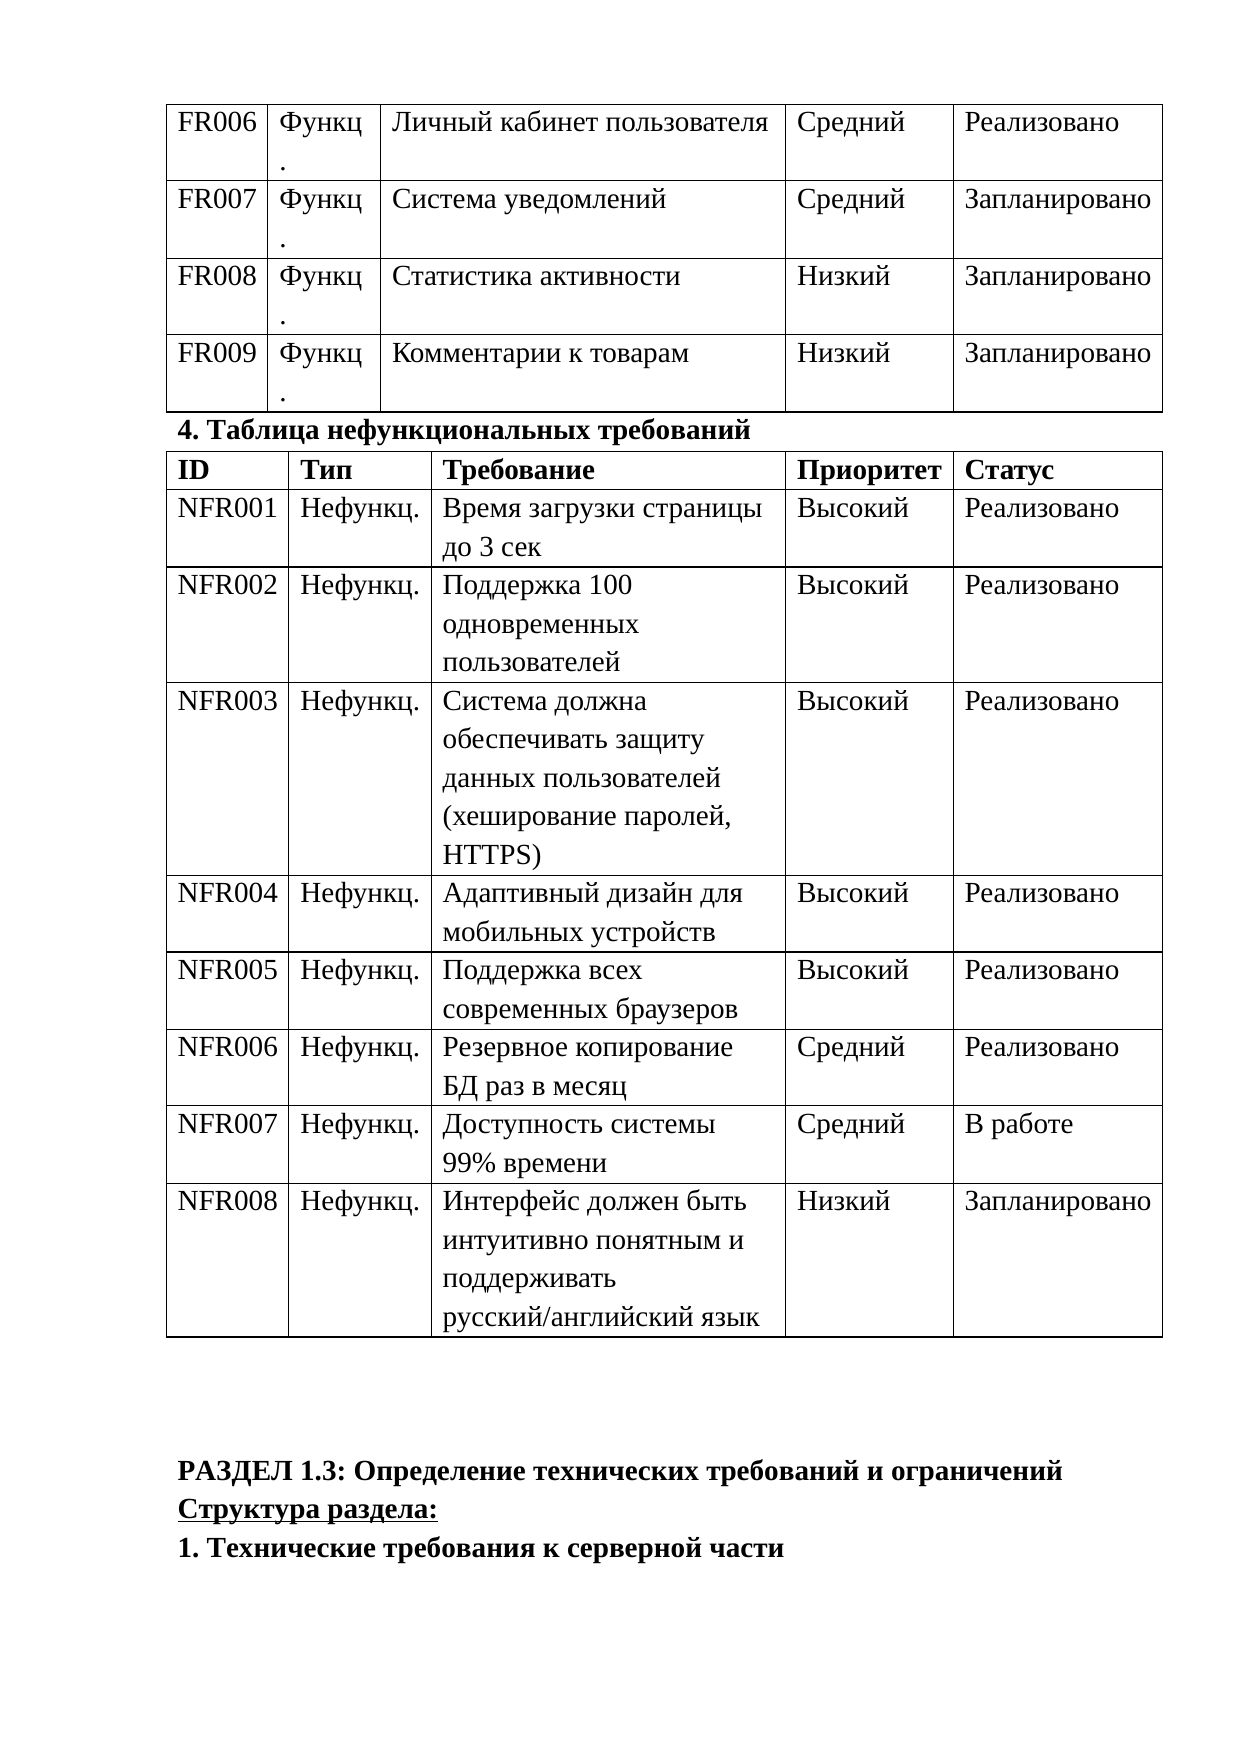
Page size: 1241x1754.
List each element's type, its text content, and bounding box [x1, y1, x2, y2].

table_cell Нефункц. [289, 568, 431, 682]
table_cell Нефункц. [289, 876, 431, 951]
table_cell Запланировано [954, 181, 1162, 257]
table_cell Низкий [786, 1184, 953, 1336]
table_cell FR007 [167, 181, 267, 257]
table_cell NFR002 [167, 568, 288, 682]
table_cell Нефункц. [289, 490, 431, 566]
table_cell Высокий [786, 490, 953, 566]
table_cell NFR006 [167, 1030, 288, 1105]
table_cell Личный кабинет пользователя [381, 105, 785, 180]
table_cell FR008 [167, 259, 267, 334]
table_cell Функц. [268, 335, 380, 411]
table_cell Высокий [786, 568, 953, 682]
table_cell Нефункц. [289, 1106, 431, 1182]
table_cell Реализовано [954, 1030, 1162, 1105]
table_cell Доступность системы 99% времени [432, 1106, 785, 1182]
table_cell Система должна обеспечивать защиту данных пользователей (хеширование паролей, HTTPS) [432, 683, 785, 874]
table_cell NFR005 [167, 953, 288, 1028]
table_cell Реализовано [954, 105, 1162, 180]
table_cell Средний [786, 1106, 953, 1182]
text Структура раздела: [177, 1492, 1152, 1525]
text РАЗДЕЛ 1.3: Определение технических требований и ограничений [177, 1453, 1152, 1487]
table_cell Низкий [786, 335, 953, 411]
table_cell Резервное копирование БД раз в месяц [432, 1030, 785, 1105]
table_cell Высокий [786, 876, 953, 951]
table_cell FR009 [167, 335, 267, 411]
table_cell Поддержка всех современных браузеров [432, 953, 785, 1028]
table_cell Средний [786, 1030, 953, 1105]
table_cell Низкий [786, 259, 953, 334]
table_cell Реализовано [954, 568, 1162, 682]
table_cell Средний [786, 181, 953, 257]
table_cell NFR004 [167, 876, 288, 951]
table_cell Средний [786, 105, 953, 180]
table_cell Реализовано [954, 490, 1162, 566]
table_cell Функц. [268, 181, 380, 257]
text 4. Таблица нефункциональных требований [177, 413, 1152, 446]
table_cell Реализовано [954, 683, 1162, 874]
table_cell Высокий [786, 953, 953, 1028]
table_cell Функц. [268, 105, 380, 180]
table_cell Реализовано [954, 876, 1162, 951]
table_cell NFR003 [167, 683, 288, 874]
table_cell Запланировано [954, 335, 1162, 411]
table_cell Статистика активности [381, 259, 785, 334]
table_cell Нефункц. [289, 1030, 431, 1105]
table_cell Реализовано [954, 953, 1162, 1028]
table_header Статус [954, 452, 1162, 489]
table_cell Нефункц. [289, 953, 431, 1028]
text 1. Технические требования к серверной части [177, 1530, 1152, 1564]
table_cell NFR001 [167, 490, 288, 566]
table_cell Время загрузки страницы до 3 сек [432, 490, 785, 566]
table_cell Запланировано [954, 259, 1162, 334]
table_cell Комментарии к товарам [381, 335, 785, 411]
table_cell В работе [954, 1106, 1162, 1182]
table_cell Запланировано [954, 1184, 1162, 1336]
table_cell Адаптивный дизайн для мобильных устройств [432, 876, 785, 951]
table_cell Высокий [786, 683, 953, 874]
table_cell FR006 [167, 105, 267, 180]
table_cell NFR007 [167, 1106, 288, 1182]
table_header ID [167, 452, 288, 489]
table_cell Интерфейс должен быть интуитивно понятным и поддерживать русский/английский язык [432, 1184, 785, 1336]
table_header Приоритет [786, 452, 953, 489]
table_cell Нефункц. [289, 1184, 431, 1336]
table_cell NFR008 [167, 1184, 288, 1336]
table_cell Поддержка 100 одновременных пользователей [432, 568, 785, 682]
table_cell Нефункц. [289, 683, 431, 874]
table_header Требование [432, 452, 785, 489]
table_cell Функц. [268, 259, 380, 334]
table_header Тип [289, 452, 431, 489]
table_cell Система уведомлений [381, 181, 785, 257]
